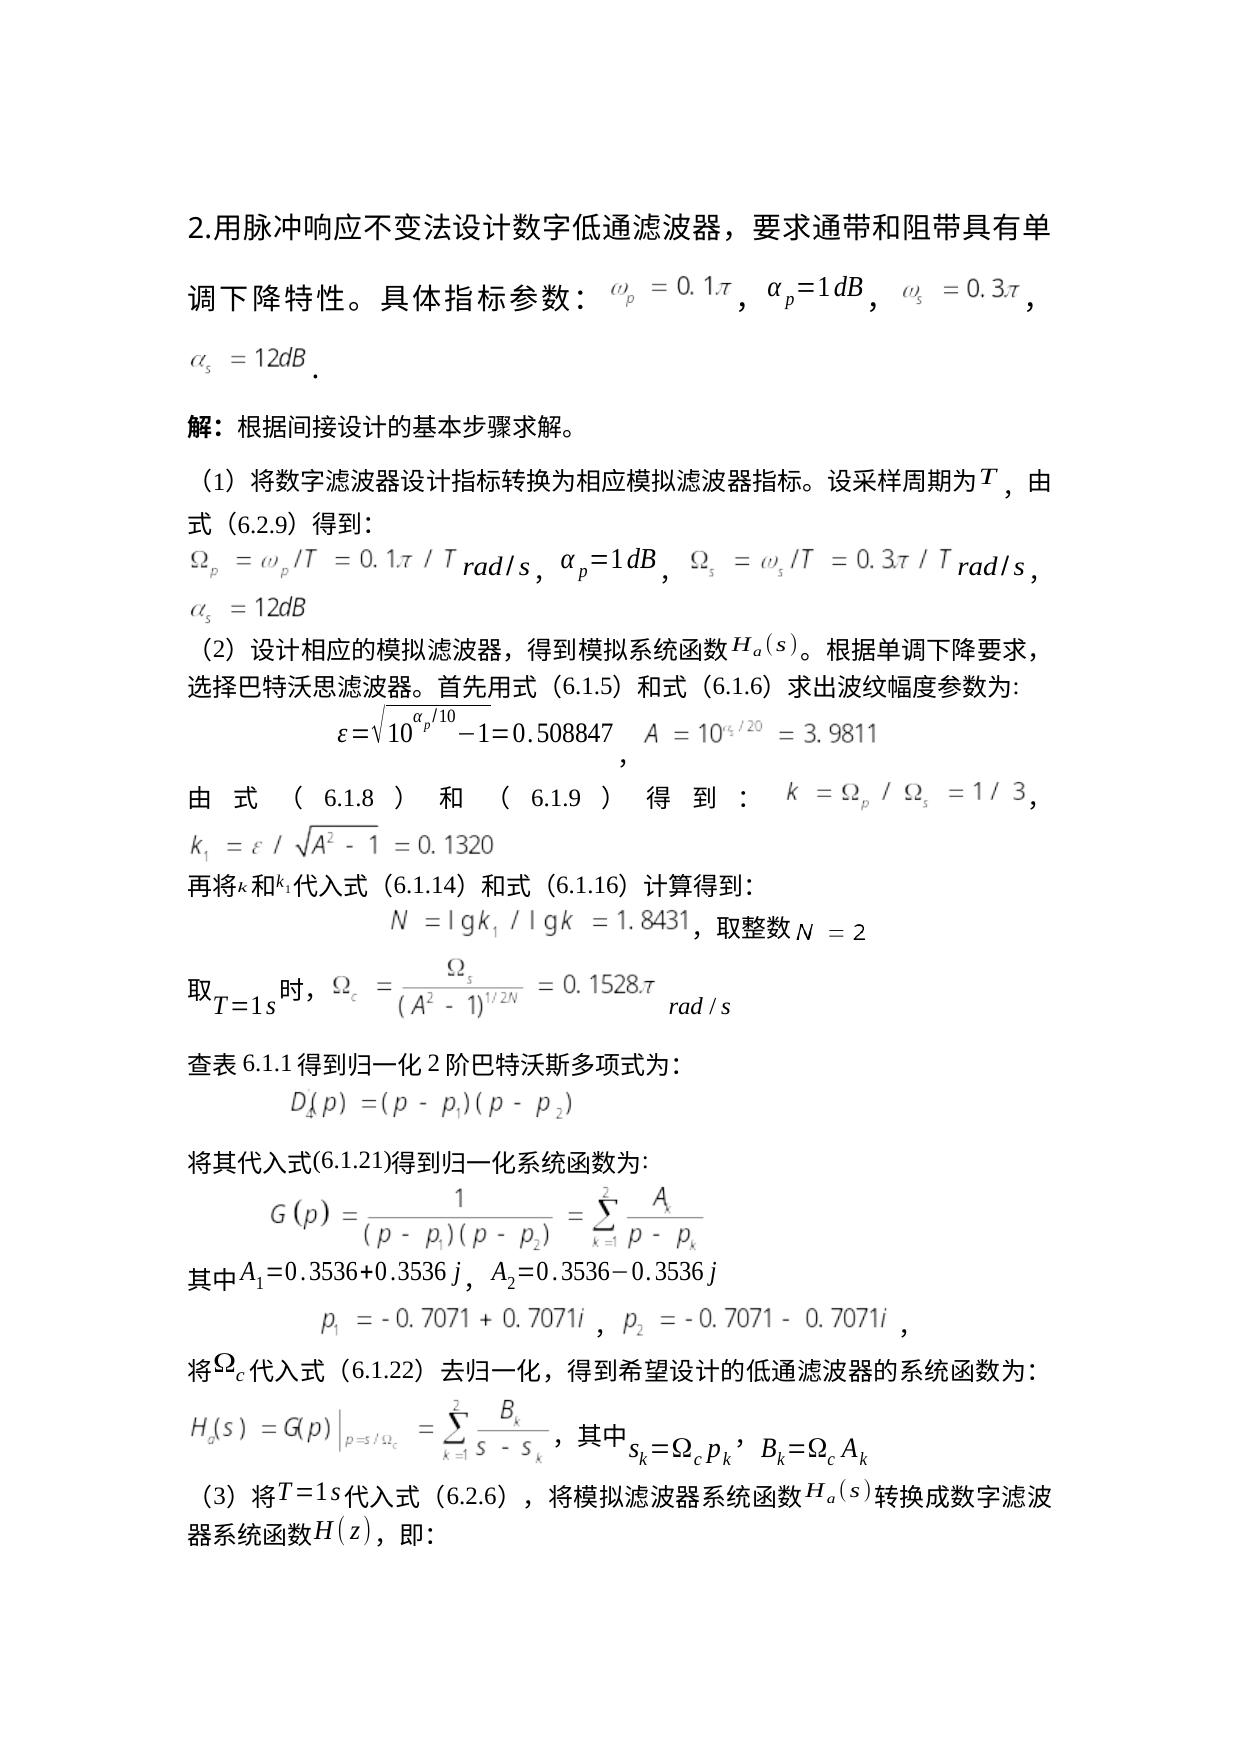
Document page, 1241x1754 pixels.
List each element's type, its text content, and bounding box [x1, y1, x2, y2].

text 查表6.1.1得到归一化2阶巴特沃斯多项式为： [187, 1028, 1053, 1082]
text 解：根据间接设计的基本步骤求解。 [187, 407, 1053, 443]
text 取时， [187, 950, 1053, 1028]
text 2.用脉冲响应不变法设计数字低通滤波器，要求通带和阻带具有单调下降特性。具体指标参数：，，，. [187, 205, 1053, 387]
text 将代入式（6.1.22）去归一化，得到希望设计的低通滤波器的系统函数为：，其中， [187, 1348, 1053, 1477]
text ，取整数 [187, 903, 1053, 950]
text ，，， [187, 540, 1053, 631]
text （1）将数字滤波器设计指标转换为相应模拟滤波器指标。设采样周期为，由式（6.2.9）得到： [187, 462, 1053, 540]
text 由式（6.1.8）和（6.1.9）得到：， [187, 773, 1053, 867]
text 其中， [187, 1257, 1053, 1301]
text （3）将代入式（6.2.6），将模拟滤波器系统函数转换成数字滤波器系统函数，即： [187, 1477, 1053, 1554]
text ， [187, 703, 1053, 773]
text 将其代入式(6.1.21)得到归一化系统函数为: [187, 1125, 1053, 1179]
text （2）设计相应的模拟滤波器，得到模拟系统函数。根据单调下降要求，选择巴特沃思滤波器。首先用式（6.1.5）和式（6.1.6）求出波纹幅度参数为: [187, 631, 1053, 703]
text ，， [187, 1301, 1053, 1348]
text 再将和代入式（6.1.14）和式（6.1.16）计算得到： [187, 867, 1053, 903]
